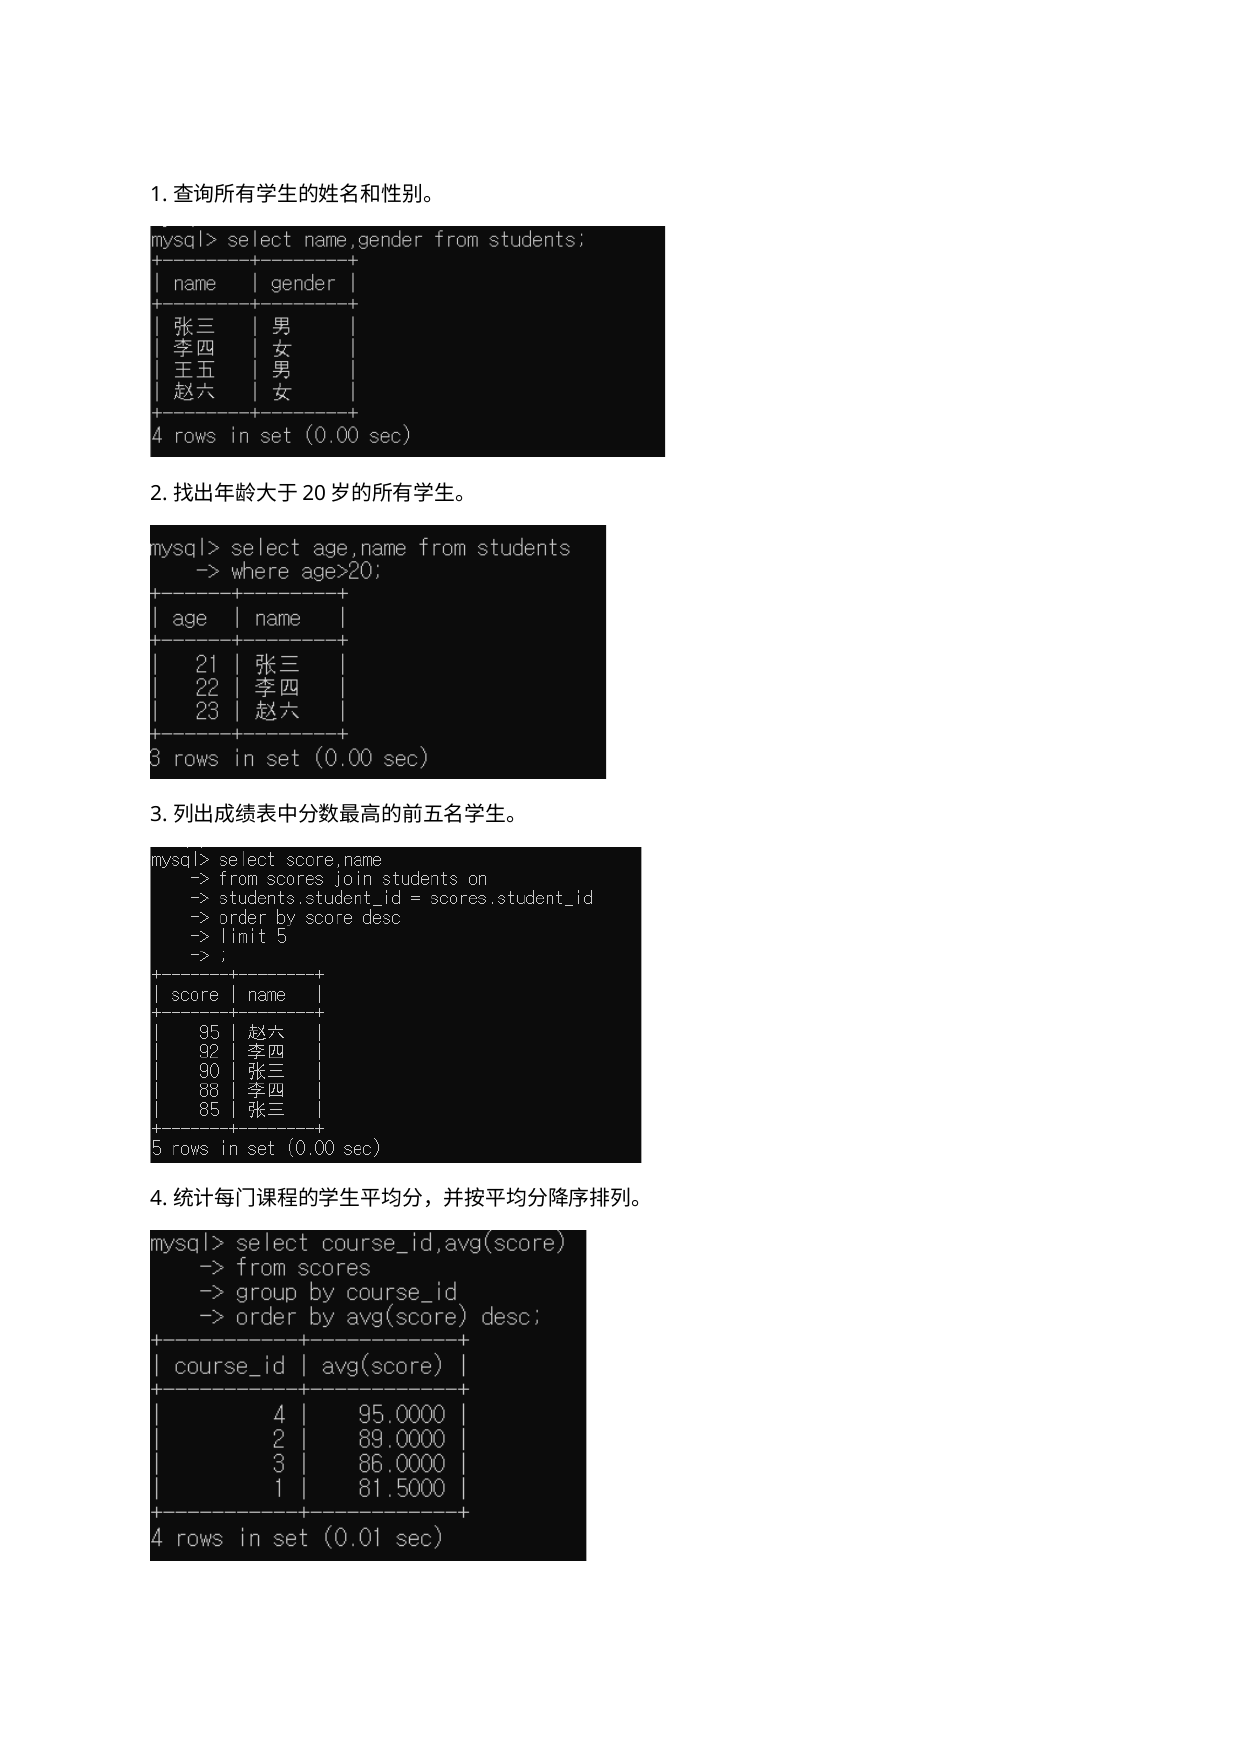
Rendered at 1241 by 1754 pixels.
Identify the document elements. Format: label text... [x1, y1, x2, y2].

text 2. 找出年龄大于20岁的所有学生。 [150, 476, 1090, 506]
picture [150, 847, 642, 1163]
text 1. 查询所有学生的姓名和性别。 [150, 177, 1090, 207]
text 4. 统计每门课程的学生平均分，并按平均分降序排列。 [150, 1181, 1090, 1211]
picture [150, 525, 607, 779]
picture [150, 226, 665, 457]
picture [150, 1230, 587, 1561]
text 3. 列出成绩表中分数最高的前五名学生。 [150, 798, 1090, 828]
